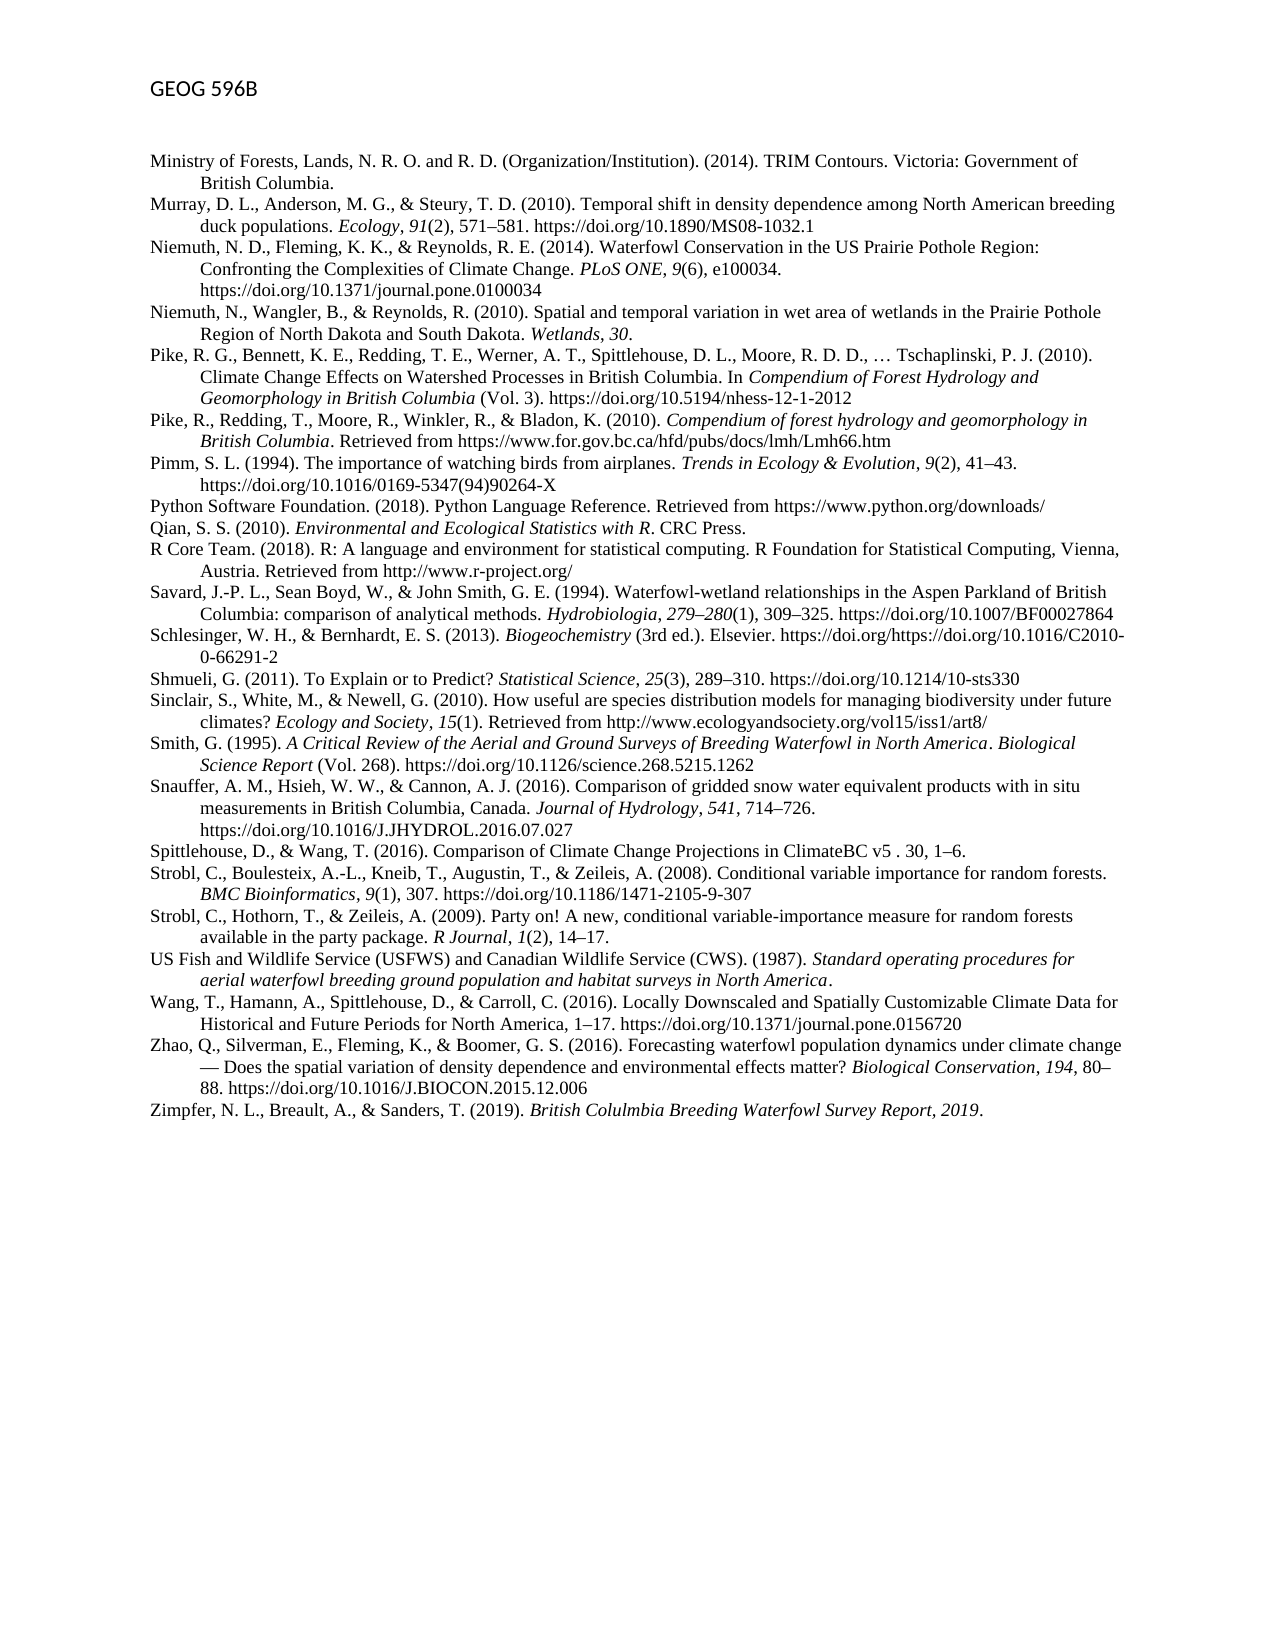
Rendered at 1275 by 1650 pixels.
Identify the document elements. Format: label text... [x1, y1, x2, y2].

text Smith, G. (1995). A Critical Review of the Aerial and Ground Surveys of Breeding Waterfowl in North America. Biological Science Report (Vol. 268). https://doi.org/10.1126/science.268.5215.1262 [150, 732, 1125, 775]
text Murray, D. L., Anderson, M. G., & Steury, T. D. (2010). Temporal shift in density dependence among North American breeding duck populations. Ecology, 91(2), 571–581. https://doi.org/10.1890/MS08-1032.1 [150, 193, 1125, 236]
text R Core Team. (2018). R: A language and environment for statistical computing. R Foundation for Statistical Computing, Vienna, Austria. Retrieved from http://www.r-project.org/ [150, 538, 1125, 581]
text Pimm, S. L. (1994). The importance of watching birds from airplanes. Trends in Ecology & Evolution, 9(2), 41–43. https://doi.org/10.1016/0169-5347(94)90264-X [150, 452, 1125, 495]
text Snauffer, A. M., Hsieh, W. W., & Cannon, A. J. (2016). Comparison of gridded snow water equivalent products with in situ measurements in British Columbia, Canada. Journal of Hydrology, 541, 714–726. https://doi.org/10.1016/J.JHYDROL.2016.07.027 [150, 775, 1125, 840]
text Shmueli, G. (2011). To Explain or to Predict? Statistical Science, 25(3), 289–310. https://doi.org/10.1214/10-sts330 [150, 667, 1125, 689]
text Pike, R. G., Bennett, K. E., Redding, T. E., Werner, A. T., Spittlehouse, D. L., Moore, R. D. D., … Tschaplinski, P. J. (2010). Climate Change Effects on Watershed Processes in British Columbia. In Compendium of Forest Hydrology and Geomorphology in British Columbia (Vol. 3). https://doi.org/10.5194/nhess-12-1-2012 [150, 344, 1125, 409]
text Schlesinger, W. H., & Bernhardt, E. S. (2013). Biogeochemistry (3rd ed.). Elsevier. https://doi.org/https://doi.org/10.1016/C2010-0-66291-2 [150, 624, 1125, 667]
text Sinclair, S., White, M., & Newell, G. (2010). How useful are species distribution models for managing biodiversity under future climates? Ecology and Society, 15(1). Retrieved from http://www.ecologyandsociety.org/vol15/iss1/art8/ [150, 689, 1125, 732]
text US Fish and Wildlife Service (USFWS) and Canadian Wildlife Service (CWS). (1987). Standard operating procedures for aerial waterfowl breeding ground population and habitat surveys in North America. [150, 948, 1125, 991]
text Pike, R., Redding, T., Moore, R., Winkler, R., & Bladon, K. (2010). Compendium of forest hydrology and geomorphology in British Columbia. Retrieved from https://www.for.gov.bc.ca/hfd/pubs/docs/lmh/Lmh66.htm [150, 409, 1125, 452]
text Python Software Foundation. (2018). Python Language Reference. Retrieved from https://www.python.org/downloads/ [150, 495, 1125, 517]
text Savard, J.-P. L., Sean Boyd, W., & John Smith, G. E. (1994). Waterfowl-wetland relationships in the Aspen Parkland of British Columbia: comparison of analytical methods. Hydrobiologia, 279–280(1), 309–325. https://doi.org/10.1007/BF00027864 [150, 581, 1125, 624]
text Spittlehouse, D., & Wang, T. (2016). Comparison of Climate Change Projections in ClimateBC v5 . 30, 1–6. [150, 840, 1125, 862]
text Ministry of Forests, Lands, N. R. O. and R. D. (Organization/Institution). (2014). TRIM Contours. Victoria: Government of British Columbia. [150, 150, 1125, 193]
text Niemuth, N. D., Fleming, K. K., & Reynolds, R. E. (2014). Waterfowl Conservation in the US Prairie Pothole Region: Confronting the Complexities of Climate Change. PLoS ONE, 9(6), e100034. https://doi.org/10.1371/journal.pone.0100034 [150, 236, 1125, 301]
text Strobl, C., Boulesteix, A.-L., Kneib, T., Augustin, T., & Zeileis, A. (2008). Conditional variable importance for random forests. BMC Bioinformatics, 9(1), 307. https://doi.org/10.1186/1471-2105-9-307 [150, 862, 1125, 905]
text Zhao, Q., Silverman, E., Fleming, K., & Boomer, G. S. (2016). Forecasting waterfowl population dynamics under climate change — Does the spatial variation of density dependence and environmental effects matter? Biological Conservation, 194, 80–88. https://doi.org/10.1016/J.BIOCON.2015.12.006 [150, 1034, 1125, 1099]
text Niemuth, N., Wangler, B., & Reynolds, R. (2010). Spatial and temporal variation in wet area of wetlands in the Prairie Pothole Region of North Dakota and South Dakota. Wetlands, 30. [150, 301, 1125, 344]
text Wang, T., Hamann, A., Spittlehouse, D., & Carroll, C. (2016). Locally Downscaled and Spatially Customizable Climate Data for Historical and Future Periods for North America, 1–17. https://doi.org/10.1371/journal.pone.0156720 [150, 991, 1125, 1034]
text Zimpfer, N. L., Breault, A., & Sanders, T. (2019). British Colulmbia Breeding Waterfowl Survey Report, 2019. [150, 1099, 1125, 1120]
text Qian, S. S. (2010). Environmental and Ecological Statistics with R. CRC Press. [150, 517, 1125, 538]
text Strobl, C., Hothorn, T., & Zeileis, A. (2009). Party on! A new, conditional variable-importance measure for random forests available in the party package. R Journal, 1(2), 14–17. [150, 905, 1125, 948]
